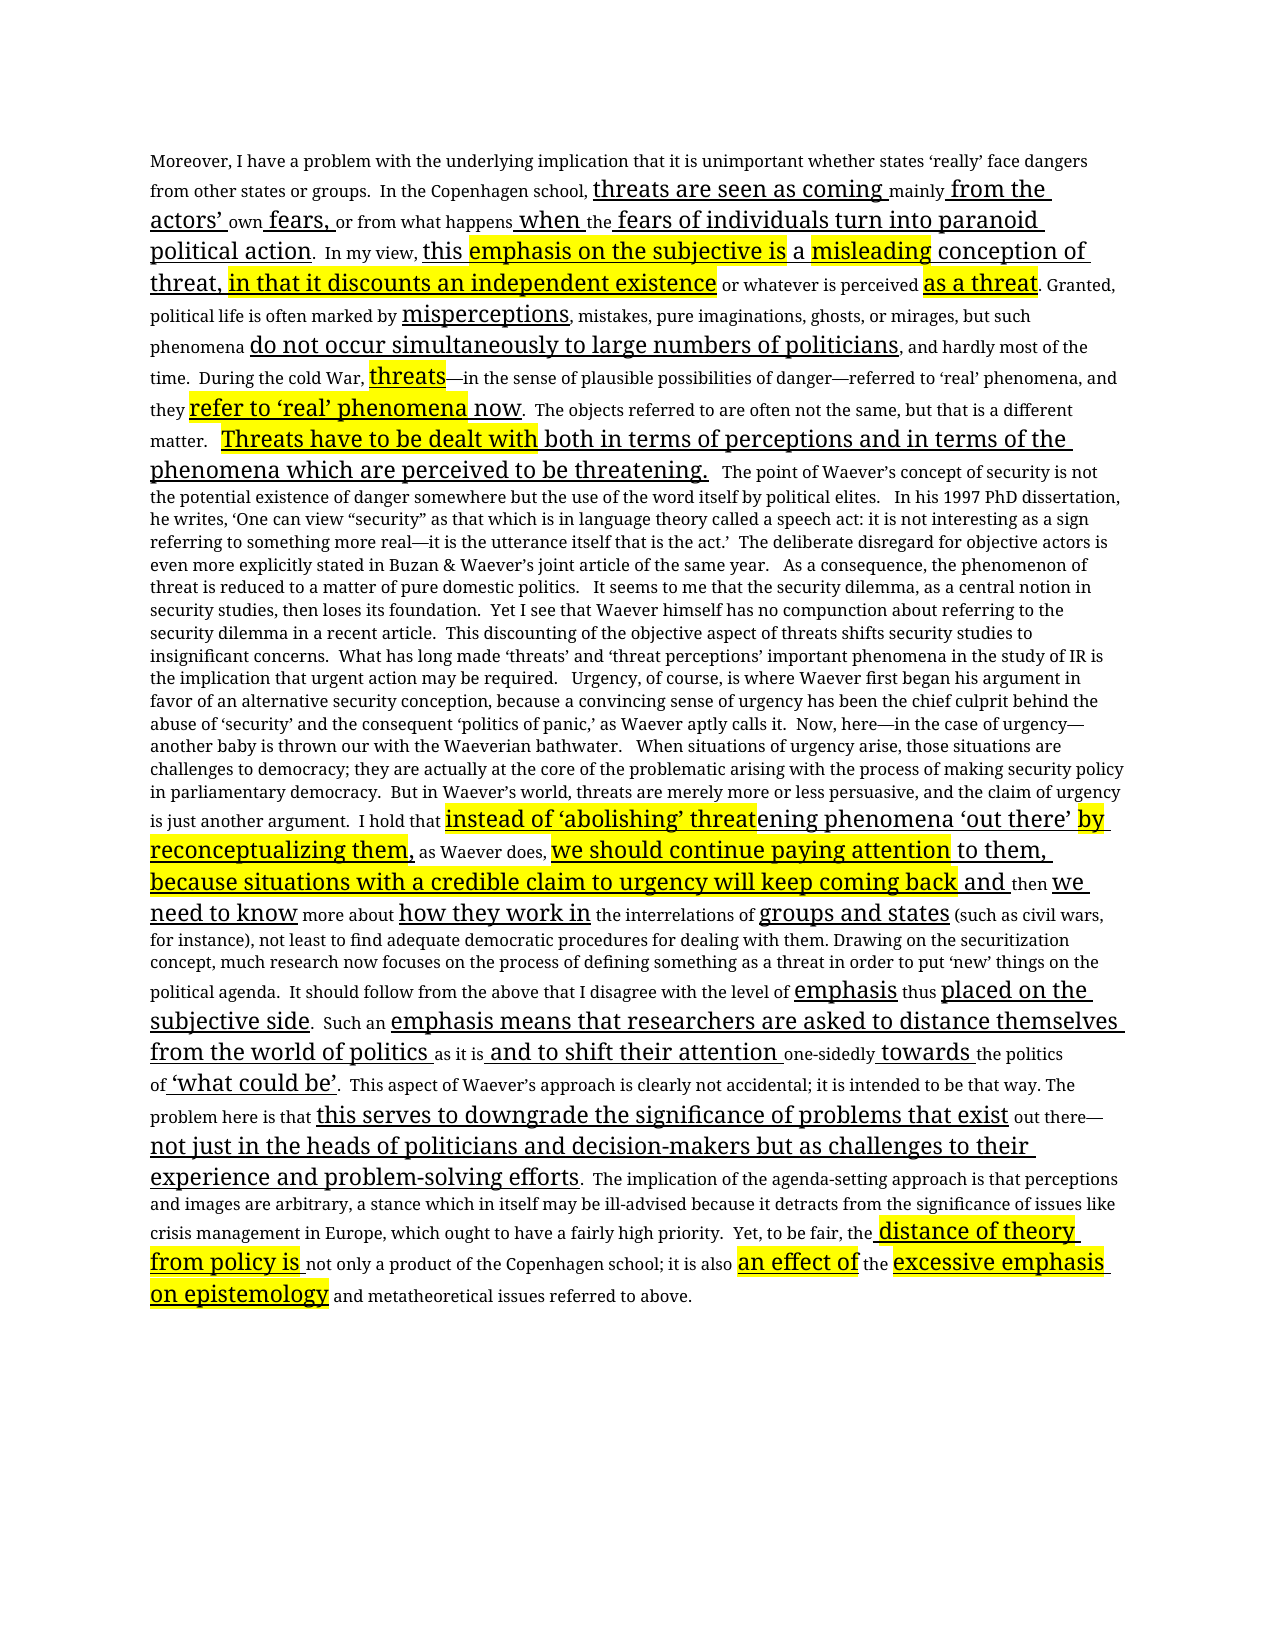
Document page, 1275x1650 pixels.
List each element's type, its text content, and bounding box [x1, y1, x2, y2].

text Moreover, I have a problem with the underlying implication that it is unimportant whether states ‘really’ face dangers from other states or groups. In the Copenhagen school, threats are seen as coming mainly from the actors’ own fears, or from what happens when the fears of individuals turn into paranoid political action. In my view, this emphasis on the subjective is a misleading conception of threat, in that it discounts an independent existence or whatever is perceived as a threat. Granted, political life is often marked by misperceptions, mistakes, pure imaginations, ghosts, or mirages, but such phenomena do not occur simultaneously to large numbers of politicians, and hardly most of the time. During the cold War, threats—in the sense of plausible possibilities of danger—referred to ‘real’ phenomena, and they refer to ‘real’ phenomena now. The objects referred to are often not the same, but that is a different matter. Threats have to be dealt with both in terms of perceptions and in terms of the phenomena which are perceived to be threatening. The point of Waever’s concept of security is not the potential existence of danger somewhere but the use of the word itself by political elites. In his 1997 PhD dissertation, he writes, ‘One can view “security” as that which is in language theory called a speech act: it is not interesting as a sign referring to something more real—it is the utterance itself that is the act.’ The deliberate disregard for objective actors is even more explicitly stated in Buzan & Waever’s joint article of the same year. As a consequence, the phenomenon of threat is reduced to a matter of pure domestic politics. It seems to me that the security dilemma, as a central notion in security studies, then loses its foundation. Yet I see that Waever himself has no compunction about referring to the security dilemma in a recent article. This discounting of the objective aspect of threats shifts security studies to insignificant concerns. What has long made ‘threats’ and ‘threat perceptions’ important phenomena in the study of IR is the implication that urgent action may be required. Urgency, of course, is where Waever first began his argument in favor of an alternative security conception, because a convincing sense of urgency has been the chief culprit behind the abuse of ‘security’ and the consequent ‘politics of panic,’ as Waever aptly calls it. Now, here—in the case of urgency—another baby is thrown our with the Waeverian bathwater. When situations of urgency arise, those situations are challenges to democracy; they are actually at the core of the problematic arising with the process of making security policy in parliamentary democracy. But in Waever’s world, threats are merely more or less persuasive, and the claim of urgency is just another argument. I hold that instead of ‘abolishing’ threatening phenomena ‘out there’ by reconceptualizing them, as Waever does, we should continue paying attention to them, because situations with a credible claim to urgency will keep coming back and then we need to know more about how they work in the interrelations of groups and states (such as civil wars, for instance), not least to find adequate democratic procedures for dealing with them. Drawing on the securitization concept, much research now focuses on the process of defining something as a threat in order to put ‘new’ things on the political agenda. It should follow from the above that I disagree with the level of emphasis thus placed on the subjective side. Such an emphasis means that researchers are asked to distance themselves from the world of politics as it is and to shift their attention one-sidedly towards the politics of ‘what could be’. This aspect of Waever’s approach is clearly not accidental; it is intended to be that way. The problem here is that this serves to downgrade the significance of problems that exist out there—not just in the heads of politicians and decision-makers but as challenges to their experience and problem-solving efforts. The implication of the agenda-setting approach is that perceptions and images are arbitrary, a stance which in itself may be ill-advised because it detracts from the significance of issues like crisis management in Europe, which ought to have a fairly high priority. Yet, to be fair, the distance of theory from policy is not only a product of the Copenhagen school; it is also an effect of the excessive emphasis on epistemology and metatheoretical issues referred to above. [150, 150, 1125, 1309]
